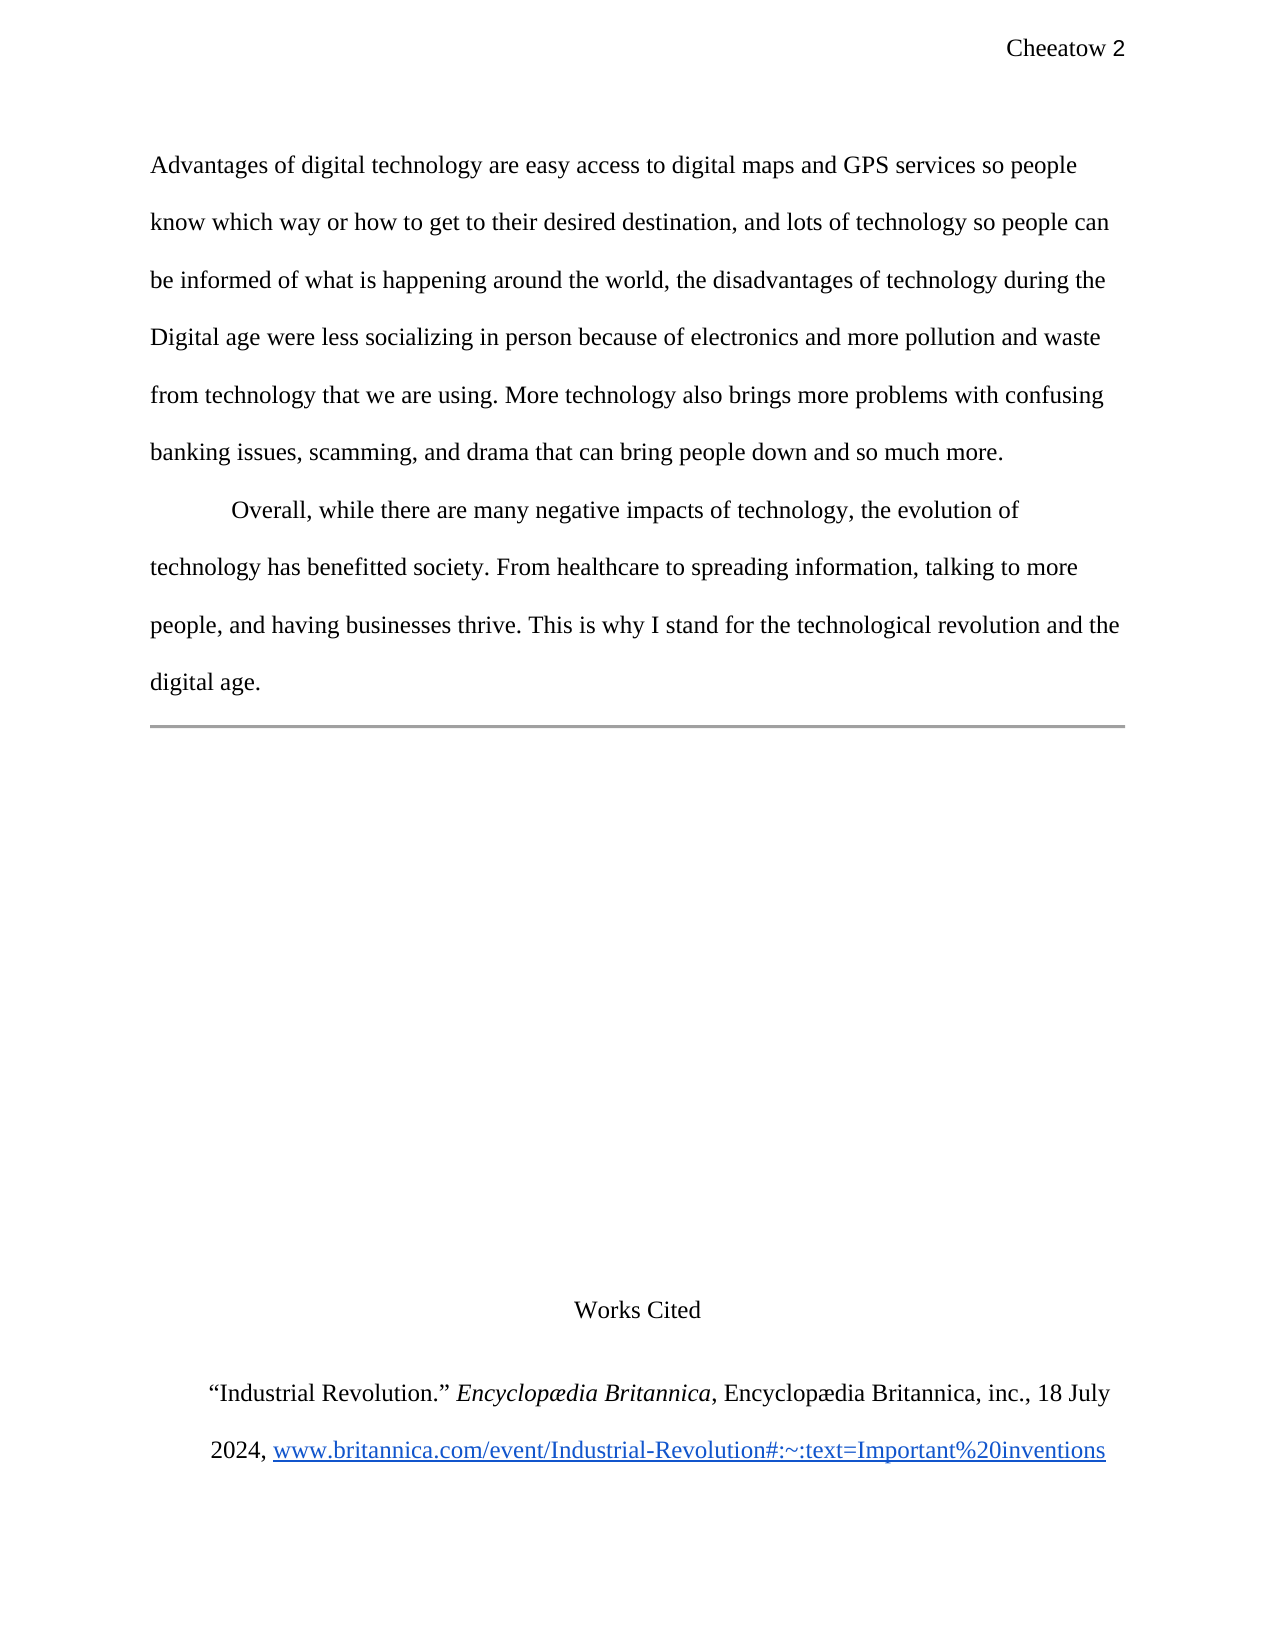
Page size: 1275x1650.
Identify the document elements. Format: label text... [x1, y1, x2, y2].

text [150, 150, 1125, 466]
text Works Cited [150, 1295, 1125, 1324]
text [208, 1378, 1125, 1464]
text Overall, while there are many negative impacts of technology, the evolution of technology has benefitted society. From healthcare to spreading information, talking to more people, and having businesses thrive. This is why I stand for the technological revolution and the digital age. [150, 495, 1125, 696]
